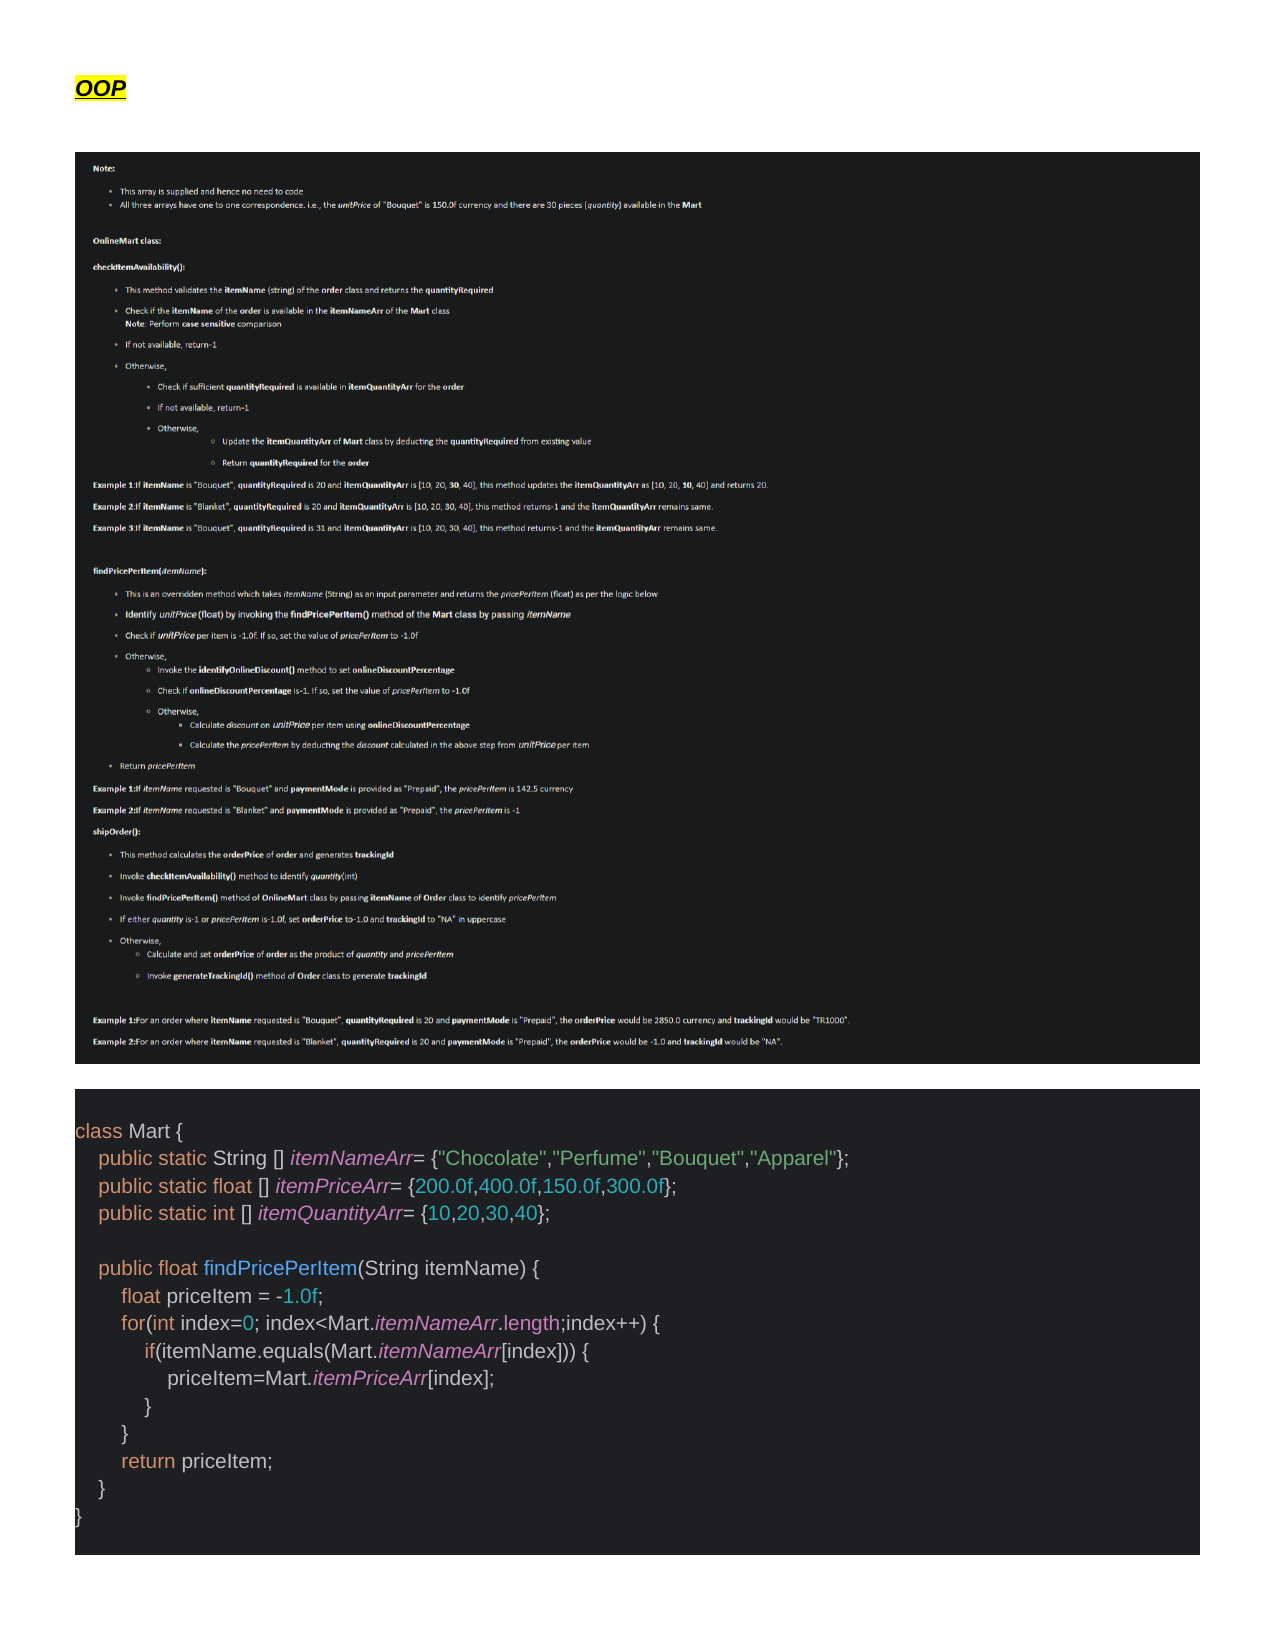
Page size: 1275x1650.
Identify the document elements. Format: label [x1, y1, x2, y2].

text [75, 1089, 1200, 1555]
picture [75, 152, 1200, 1064]
